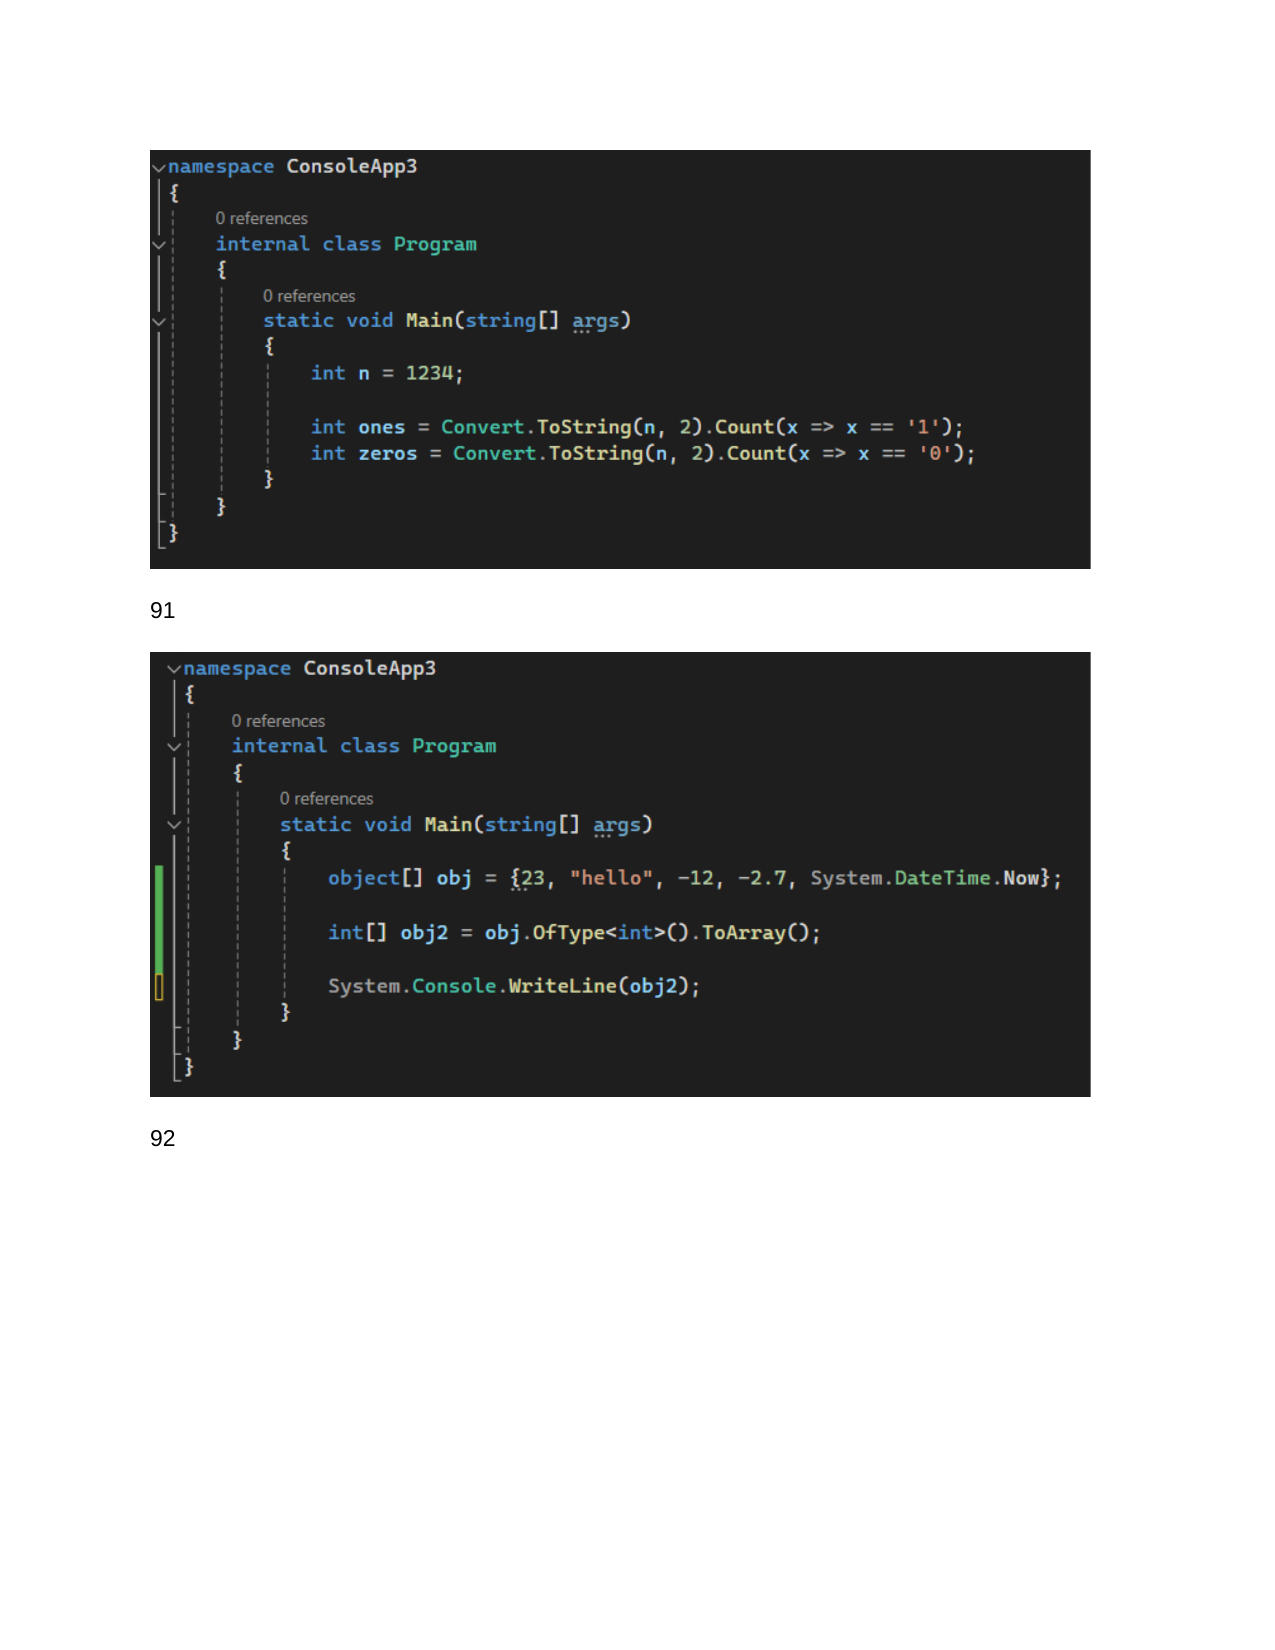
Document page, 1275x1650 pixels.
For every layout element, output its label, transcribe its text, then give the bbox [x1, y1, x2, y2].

picture [150, 150, 1091, 569]
picture [150, 652, 1091, 1097]
text 92 [150, 1125, 1125, 1151]
text 91 [150, 597, 1125, 624]
